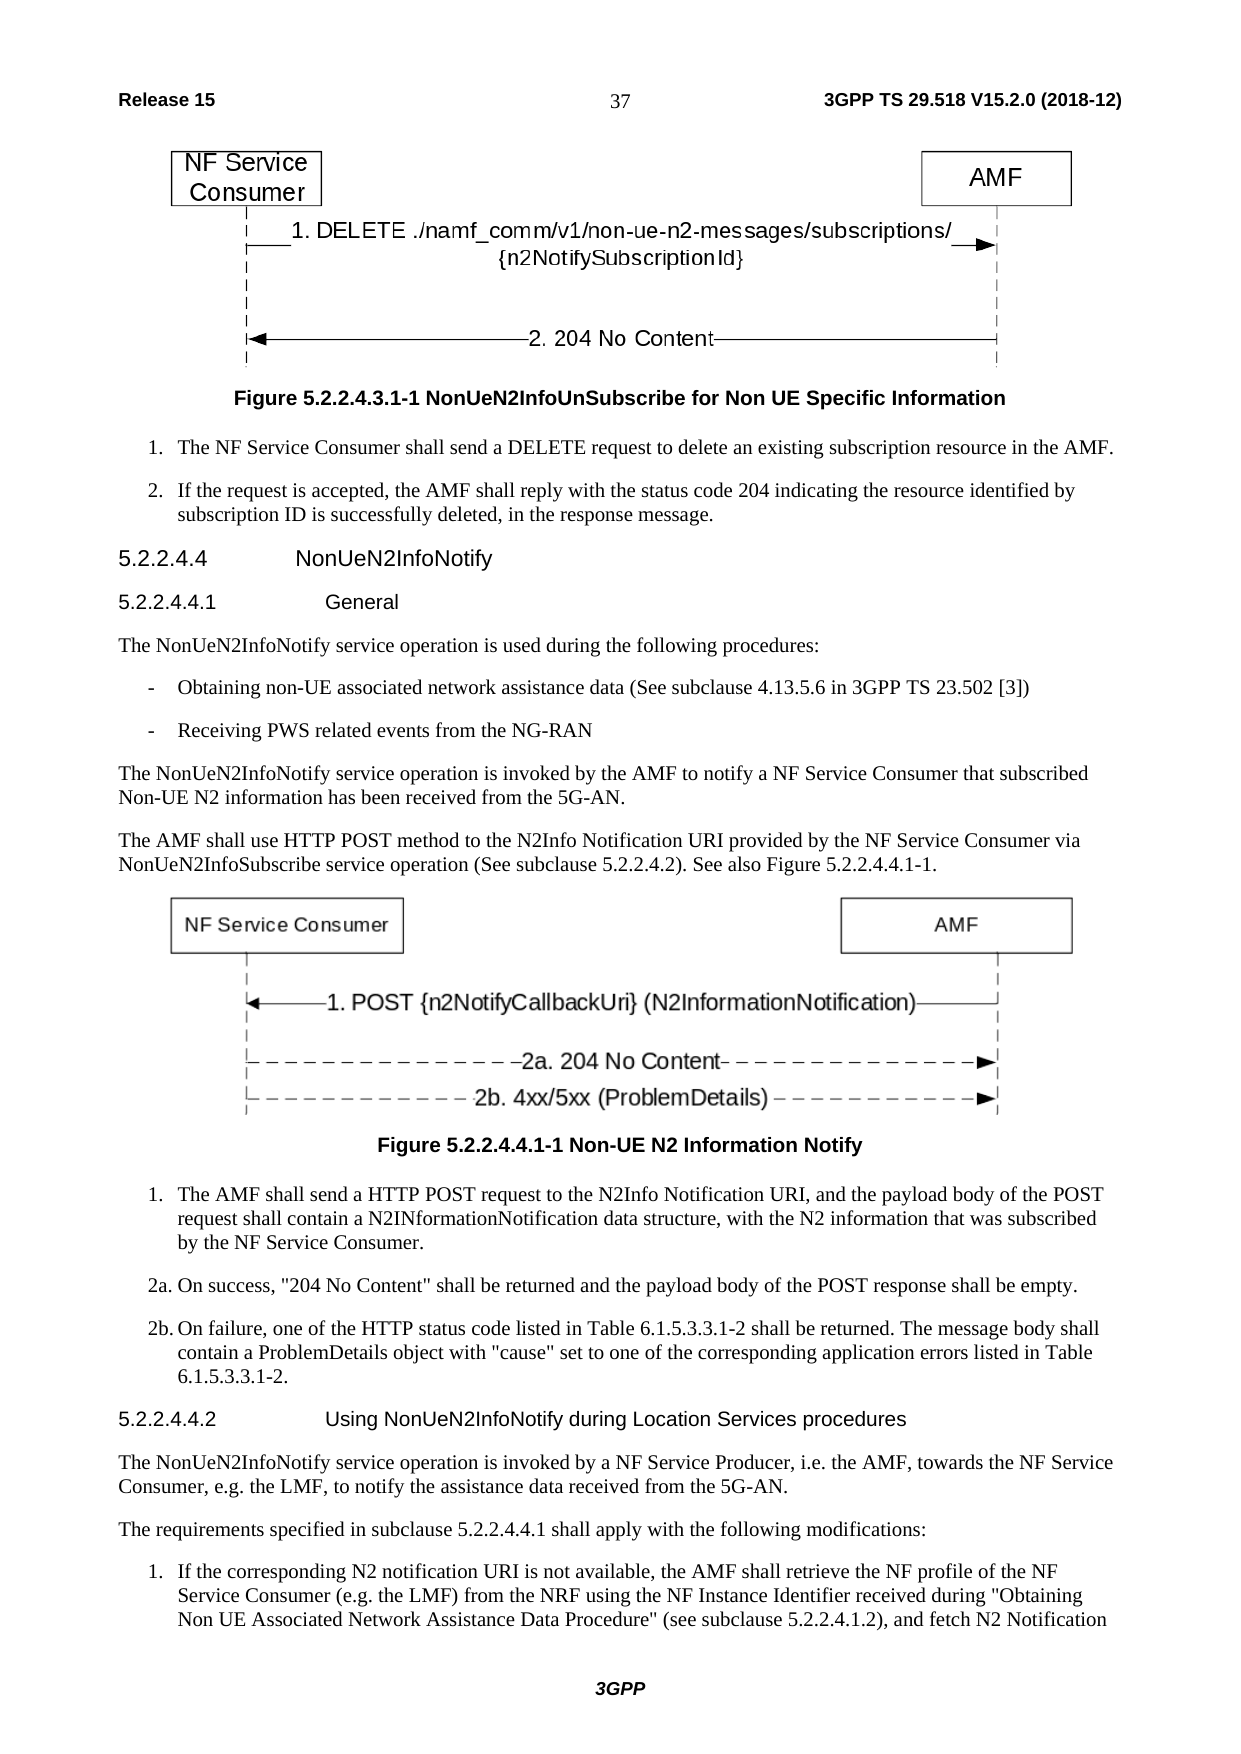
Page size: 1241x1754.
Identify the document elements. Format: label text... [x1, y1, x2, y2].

text - Receiving PWS related events from the NG-RAN [148, 718, 1122, 742]
text 1. The NF Service Consumer shall send a DELETE request to delete an existing subscription resource in the AMF. [148, 435, 1122, 459]
text 2b. On failure, one of the HTTP status code listed in Table 6.1.5.3.3.1-2 shall be returned. The message body shall contain a ProblemDetails object with "cause" set to one of the corresponding application errors listed in Table 6.1.5.3.3.1-2. [148, 1316, 1122, 1388]
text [148, 1559, 1122, 1631]
text The AMF shall use HTTP POST method to the N2Info Notification URI provided by the NF Service Consumer via NonUeN2InfoSubscribe service operation (See subclause 5.2.2.4.2). See also Figure 5.2.2.4.4.1-1. [118, 828, 1122, 876]
text Figure 5.2.2.4.3.1-1 NonUeN2InfoUnSubscribe for Non UE Specific Information [118, 386, 1122, 410]
text 2a. On success, "204 No Content" shall be returned and the payload body of the POST response shall be empty. [148, 1273, 1122, 1297]
subtitle 5.2.2.4.4.2 Using NonUeN2InfoNotify during Location Services procedures [118, 1407, 1122, 1431]
text The NonUeN2InfoNotify service operation is invoked by a NF Service Producer, i.e. the AMF, towards the NF Service Consumer, e.g. the LMF, to notify the assistance data received from the 5G-AN. [118, 1449, 1122, 1498]
subtitle 5.2.2.4.4 NonUeN2InfoNotify [118, 545, 1122, 571]
subtitle 5.2.2.4.4.1 General [118, 590, 1122, 614]
text Figure 5.2.2.4.4.1-1 Non-UE N2 Information Notify [118, 1133, 1122, 1157]
text 1. The AMF shall send a HTTP POST request to the N2Info Notification URI, and the payload body of the POST request shall contain a N2INformationNotification data structure, with the N2 information that was subscribed by the NF Service Consumer. [148, 1182, 1122, 1254]
text - Obtaining non-UE associated network assistance data (See subclause 4.13.5.6 in 3GPP TS 23.502 [3]) [148, 675, 1122, 699]
text 2. If the request is accepted, the AMF shall reply with the status code 204 indicating the resource identified by subscription ID is successfully deleted, in the response message. [148, 478, 1122, 526]
text The NonUeN2InfoNotify service operation is invoked by the AMF to notify a NF Service Consumer that subscribed Non-UE N2 information has been received from the 5G-AN. [118, 761, 1122, 809]
text The requirements specified in subclause 5.2.2.4.4.1 shall apply with the following modifications: [118, 1516, 1122, 1541]
text The NonUeN2InfoNotify service operation is used during the following procedures: [118, 632, 1122, 657]
